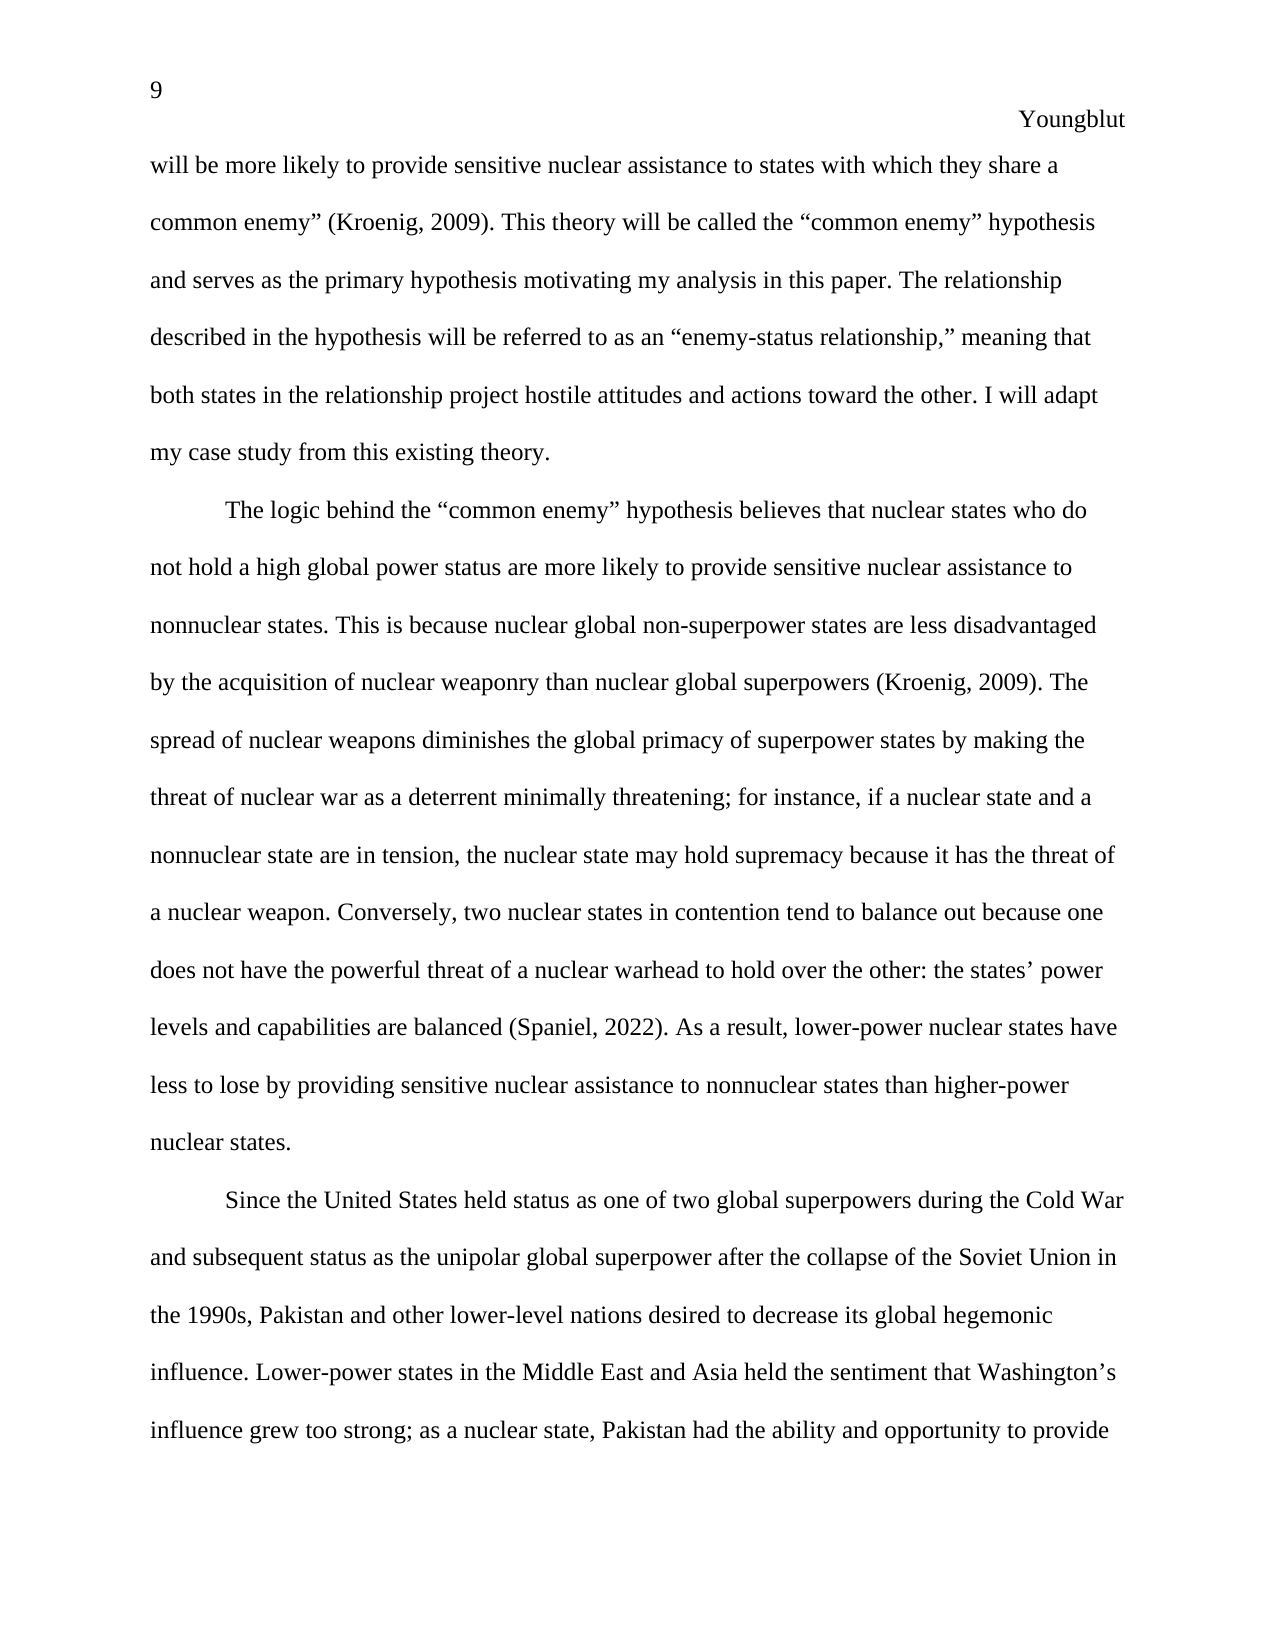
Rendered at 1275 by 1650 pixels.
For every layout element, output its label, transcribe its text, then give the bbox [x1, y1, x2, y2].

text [150, 150, 1125, 466]
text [150, 1185, 1125, 1444]
text The logic behind the “common enemy” hypothesis believes that nuclear states who do not hold a high global power status are more likely to provide sensitive nuclear assistance to nonnuclear states. This is because nuclear global non-superpower states are less disadvantaged by the acquisition of nuclear weaponry than nuclear global superpowers (Kroenig, 2009). The spread of nuclear weapons diminishes the global primacy of superpower states by making the threat of nuclear war as a deterrent minimally threatening; for instance, if a nuclear state and a nonnuclear state are in tension, the nuclear state may hold supremacy because it has the threat of a nuclear weapon. Conversely, two nuclear states in contention tend to balance out because one does not have the powerful threat of a nuclear warhead to hold over the other: the states’ power levels and capabilities are balanced (Spaniel, 2022). As a result, lower-power nuclear states have less to lose by providing sensitive nuclear assistance to nonnuclear states than higher-power nuclear states. [150, 495, 1125, 1156]
